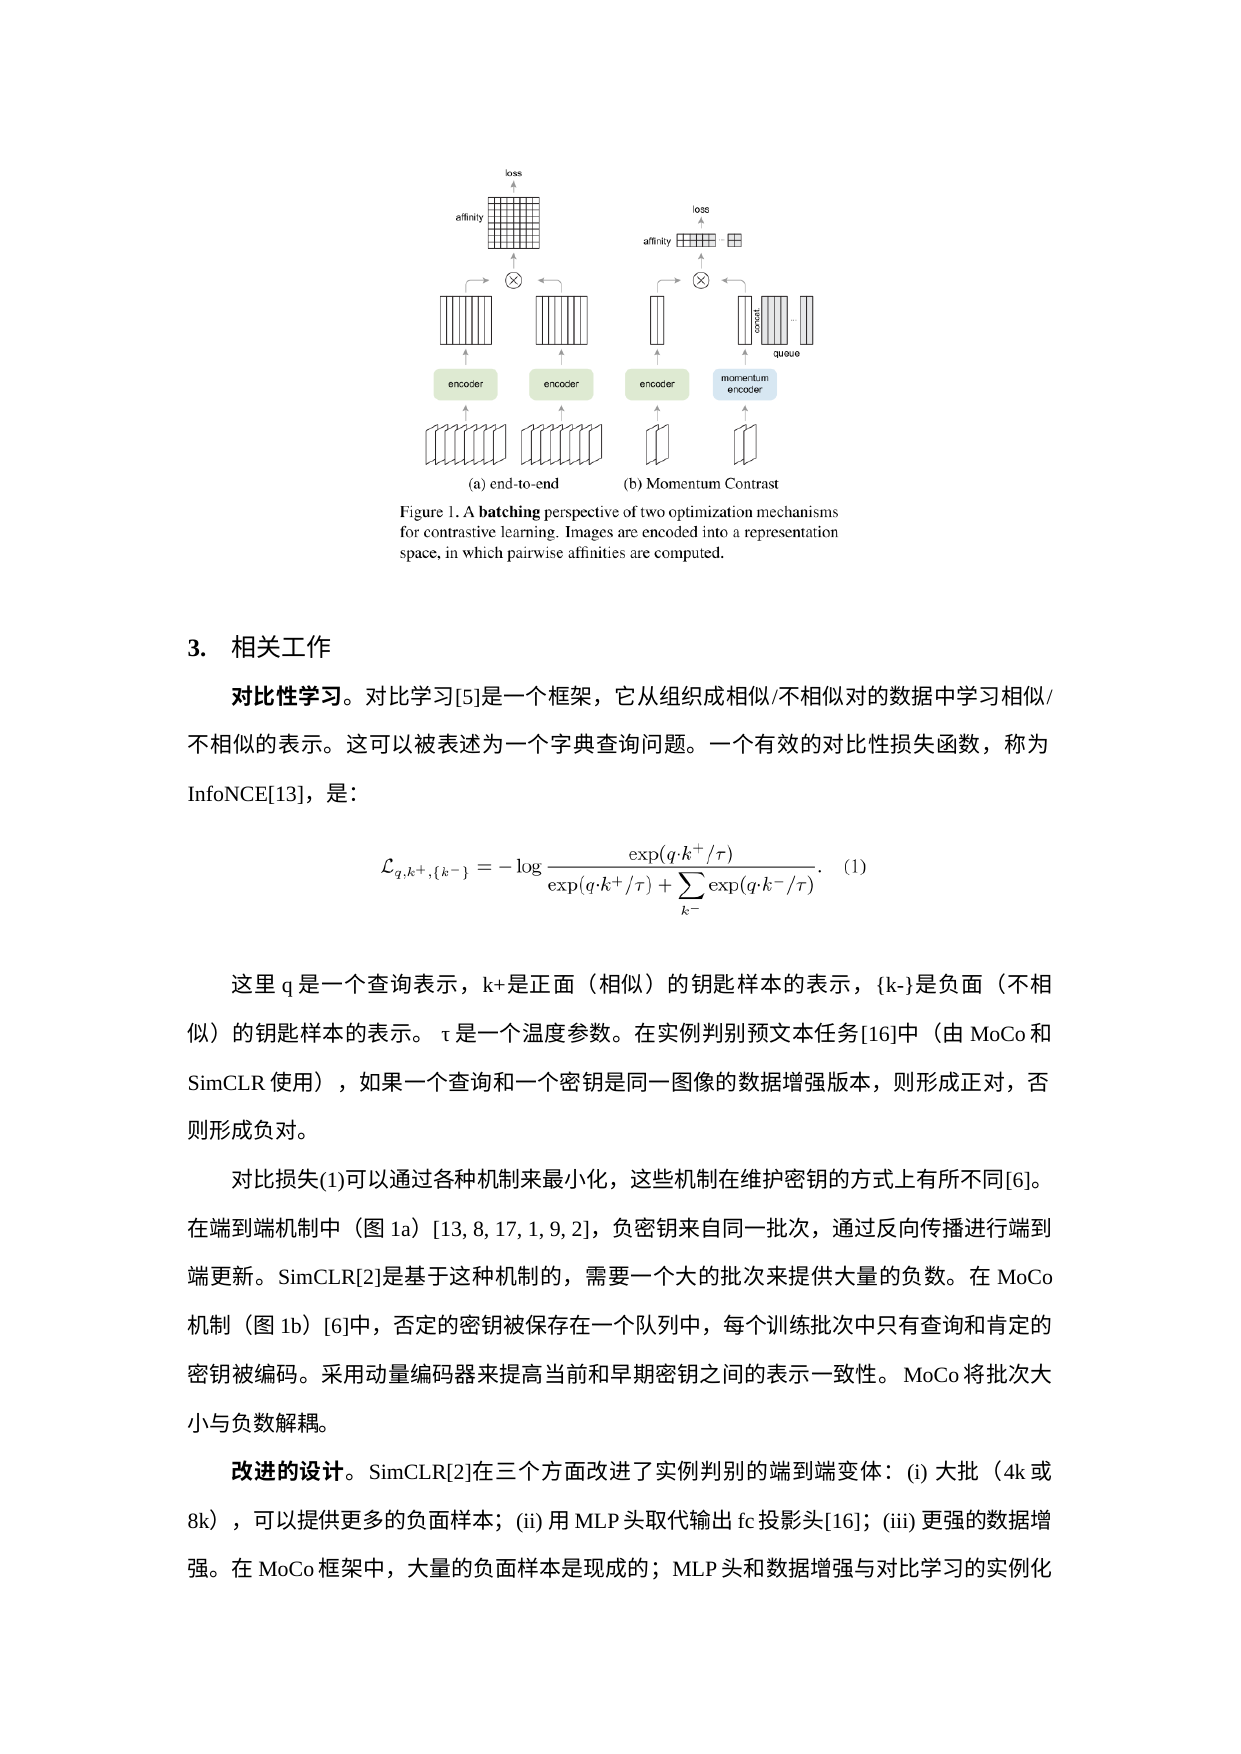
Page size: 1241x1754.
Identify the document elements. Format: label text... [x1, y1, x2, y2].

picture [393, 162, 848, 566]
text 这里q是一个查询表示，k+是正面（相似）的钥匙样本的表示，{k-}是负面（不相似）的钥匙样本的表示。 τ是一个温度参数。在实例判别预文本任务[16]中（由MoCo和SimCLR使用），如果一个查询和一个密钥是同一图像的数据增强版本，则形成正对，否则形成负对。 [187, 967, 1053, 1146]
text 对比损失(1)可以通过各种机制来最小化，这些机制在维护密钥的方式上有所不同[6]。在端到端机制中（图1a）[13, 8, 17, 1, 9, 2]，负密钥来自同一批次，通过反向传播进行端到端更新。SimCLR[2]是基于这种机制的，需要一个大的批次来提供大量的负数。在MoCo机制（图1b）[6]中，否定的密钥被保存在一个队列中，每个训练批次中只有查询和肯定的密钥被编码。采用动量编码器来提高当前和早期密钥之间的表示一致性。MoCo将批次大小与负数解耦。 [187, 1161, 1053, 1438]
text 相关工作 [187, 613, 1053, 678]
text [187, 1453, 1053, 1583]
text 对比性学习。对比学习[5]是一个框架，它从组织成相似/不相似对的数据中学习相似/不相似的表示。这可以被表述为一个字典查询问题。一个有效的对比性损失函数，称为InfoNCE[13]，是： [187, 678, 1053, 808]
picture [366, 824, 875, 924]
